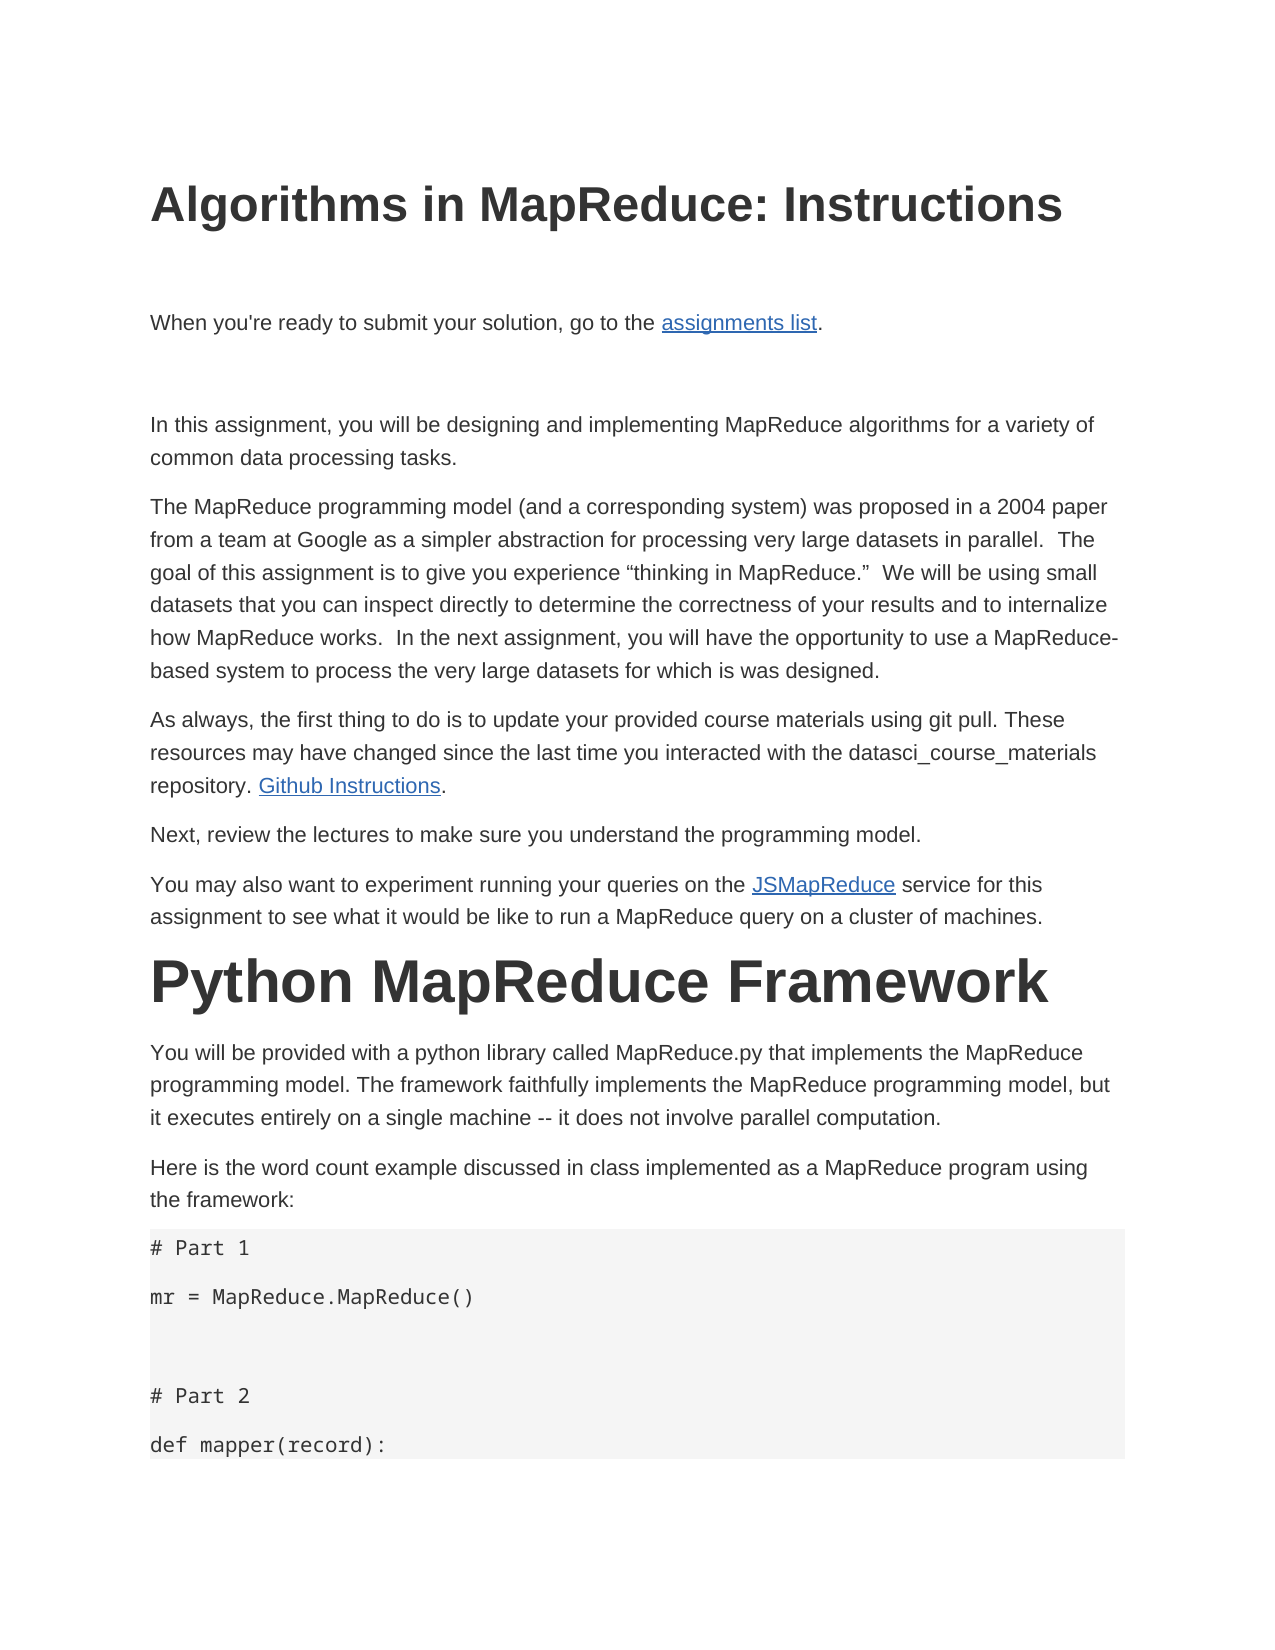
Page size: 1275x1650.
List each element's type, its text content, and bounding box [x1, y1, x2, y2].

text # Part 1 [150, 1229, 1125, 1262]
text Python MapReduce Framework [150, 946, 1125, 1015]
text As always, the first thing to do is to update your provided course materials using git pull. These resources may have changed since the last time you interacted with the datasci_course_materials repository. Github Instructions. [150, 700, 1125, 798]
text When you're ready to submit your solution, go to the assignments list. [150, 302, 1125, 334]
text # Part 2 [150, 1377, 1125, 1409]
text def mapper(record): [150, 1426, 1125, 1459]
text You may also want to experiment running your queries on the JSMapReduce service for this assignment to see what it would be like to run a MapReduce query on a cluster of machines. [150, 864, 1125, 929]
text Here is the word count example discussed in class implemented as a MapReduce program using the framework: [150, 1147, 1125, 1212]
text In this assignment, you will be designing and implementing MapReduce algorithms for a variety of common data processing tasks. [150, 404, 1125, 470]
text Algorithms in MapReduce: Instructions [150, 166, 1125, 232]
text Next, review the lectures to make sure you understand the programming model. [150, 814, 1125, 847]
text mr = MapReduce.MapReduce() [150, 1278, 1125, 1311]
text You will be provided with a python library called MapReduce.py that implements the MapReduce programming model. The framework faithfully implements the MapReduce programming model, but it executes entirely on a single machine -- it does not involve parallel computation. [150, 1032, 1125, 1130]
text The MapReduce programming model (and a corresponding system) was proposed in a 2004 paper from a team at Google as a simpler abstraction for processing very large datasets in parallel. The goal of this assignment is to give you experience “thinking in MapReduce.” We will be using small datasets that you can inspect directly to determine the correctness of your results and to internalize how MapReduce works. In the next assignment, you will have the opportunity to use a MapReduce-based system to process the very large datasets for which is was designed. [150, 486, 1125, 683]
